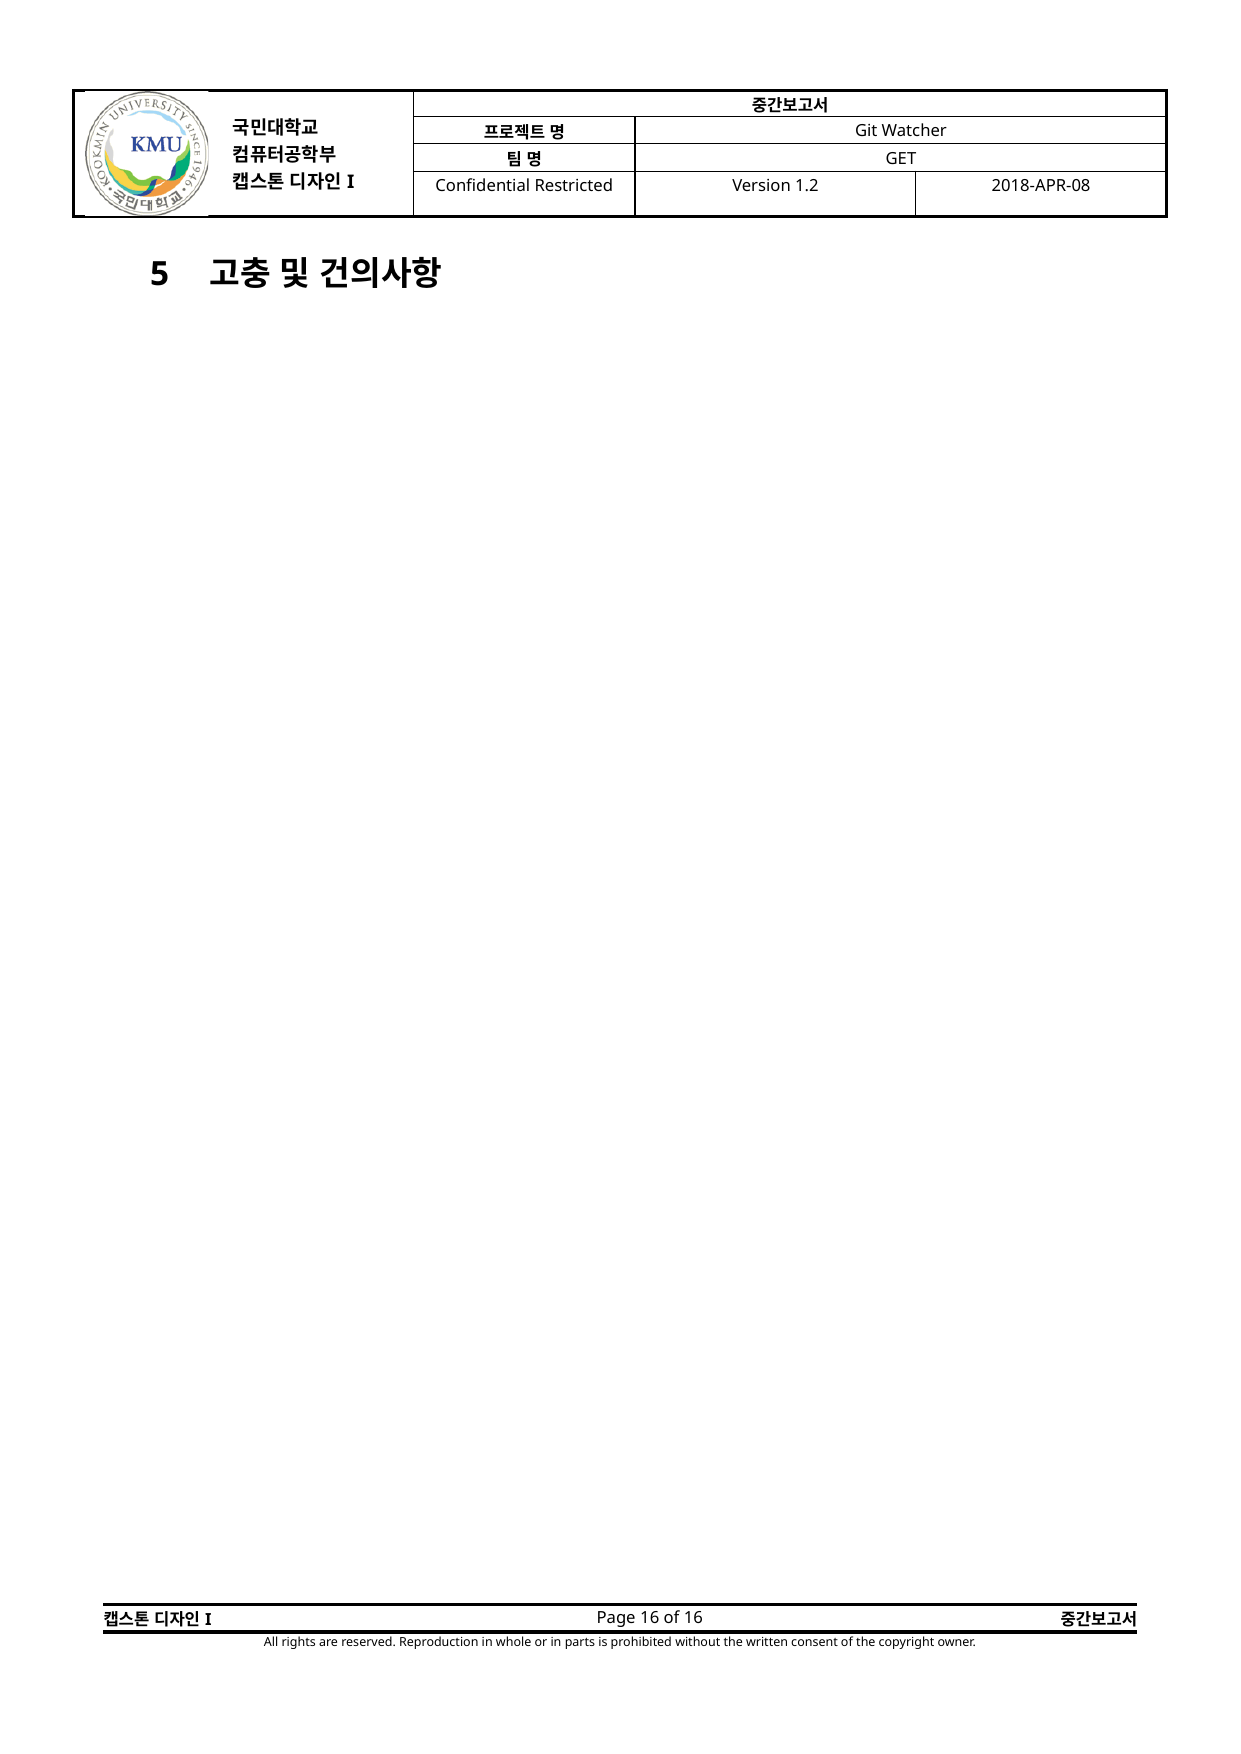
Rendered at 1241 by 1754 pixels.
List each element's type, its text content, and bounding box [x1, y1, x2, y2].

picture [85, 91, 209, 216]
subtitle 고충 및 건의사항 [150, 247, 1090, 295]
